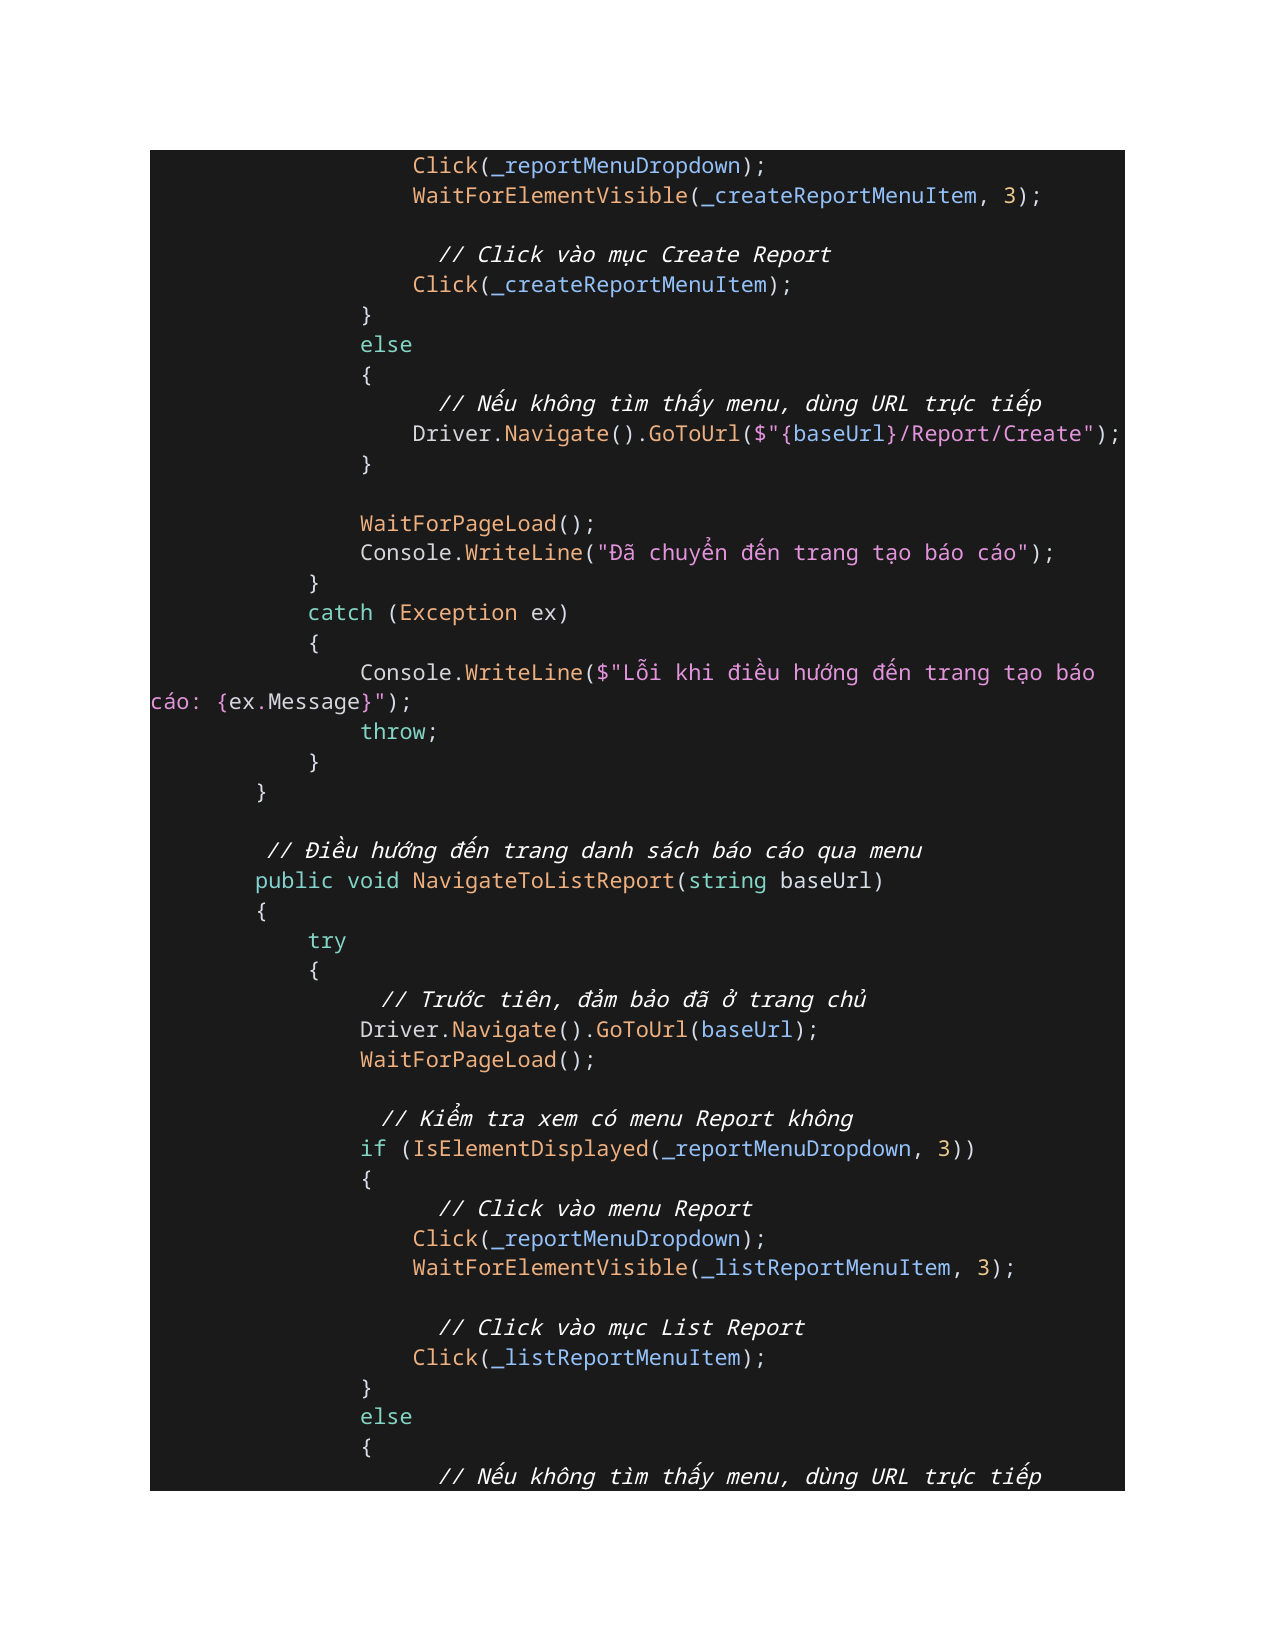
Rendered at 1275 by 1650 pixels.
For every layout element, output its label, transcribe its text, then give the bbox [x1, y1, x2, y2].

text } [150, 746, 1125, 776]
text { [150, 1163, 1125, 1193]
text { [150, 358, 1125, 388]
text } [150, 776, 1125, 805]
text Click(_reportMenuDropdown); [150, 1222, 1125, 1252]
text // Nếu không tìm thấy menu, dùng URL trực tiếp [150, 388, 1125, 418]
text } [150, 299, 1125, 329]
text WaitForPageLoad(); [150, 1044, 1125, 1073]
text WaitForElementVisible(_createReportMenuItem, 3); [150, 180, 1125, 209]
text // Click vào mục List Report [150, 1312, 1125, 1342]
text } [150, 567, 1125, 597]
text catch (Exception ex) [150, 597, 1125, 627]
text { [150, 1431, 1125, 1461]
text { [150, 627, 1125, 656]
text { [150, 954, 1125, 984]
text public void NavigateToListReport(string baseUrl) [150, 865, 1125, 895]
text WaitForPageLoad(); [150, 507, 1125, 537]
text Console.WriteLine($"Lỗi khi điều hướng đến trang tạo báo cáo: {ex.Message}"); [150, 656, 1125, 716]
text // Kiểm tra xem có menu Report không [150, 1103, 1125, 1133]
text { [150, 895, 1125, 924]
text else [150, 1401, 1125, 1431]
text Driver.Navigate().GoToUrl(baseUrl); [150, 1014, 1125, 1044]
text Click(_listReportMenuItem); [150, 1342, 1125, 1371]
text Console.WriteLine("Đã chuyển đến trang tạo báo cáo"); [150, 537, 1125, 567]
text throw; [150, 716, 1125, 746]
text WaitForElementVisible(_listReportMenuItem, 3); [150, 1252, 1125, 1282]
text // Điều hướng đến trang danh sách báo cáo qua menu [150, 835, 1125, 865]
text Click(_createReportMenuItem); [150, 269, 1125, 299]
text try [150, 924, 1125, 954]
text Click(_reportMenuDropdown); [150, 150, 1125, 180]
text } [150, 1371, 1125, 1401]
text Driver.Navigate().GoToUrl($"{baseUrl}/Report/Create"); [150, 418, 1125, 448]
text else [150, 329, 1125, 358]
text // Nếu không tìm thấy menu, dùng URL trực tiếp [150, 1461, 1125, 1491]
text } [150, 448, 1125, 478]
text // Trước tiên, đảm bảo đã ở trang chủ [150, 984, 1125, 1014]
text // Click vào menu Report [150, 1193, 1125, 1222]
text // Click vào mục Create Report [150, 239, 1125, 269]
text if (IsElementDisplayed(_reportMenuDropdown, 3)) [150, 1133, 1125, 1163]
